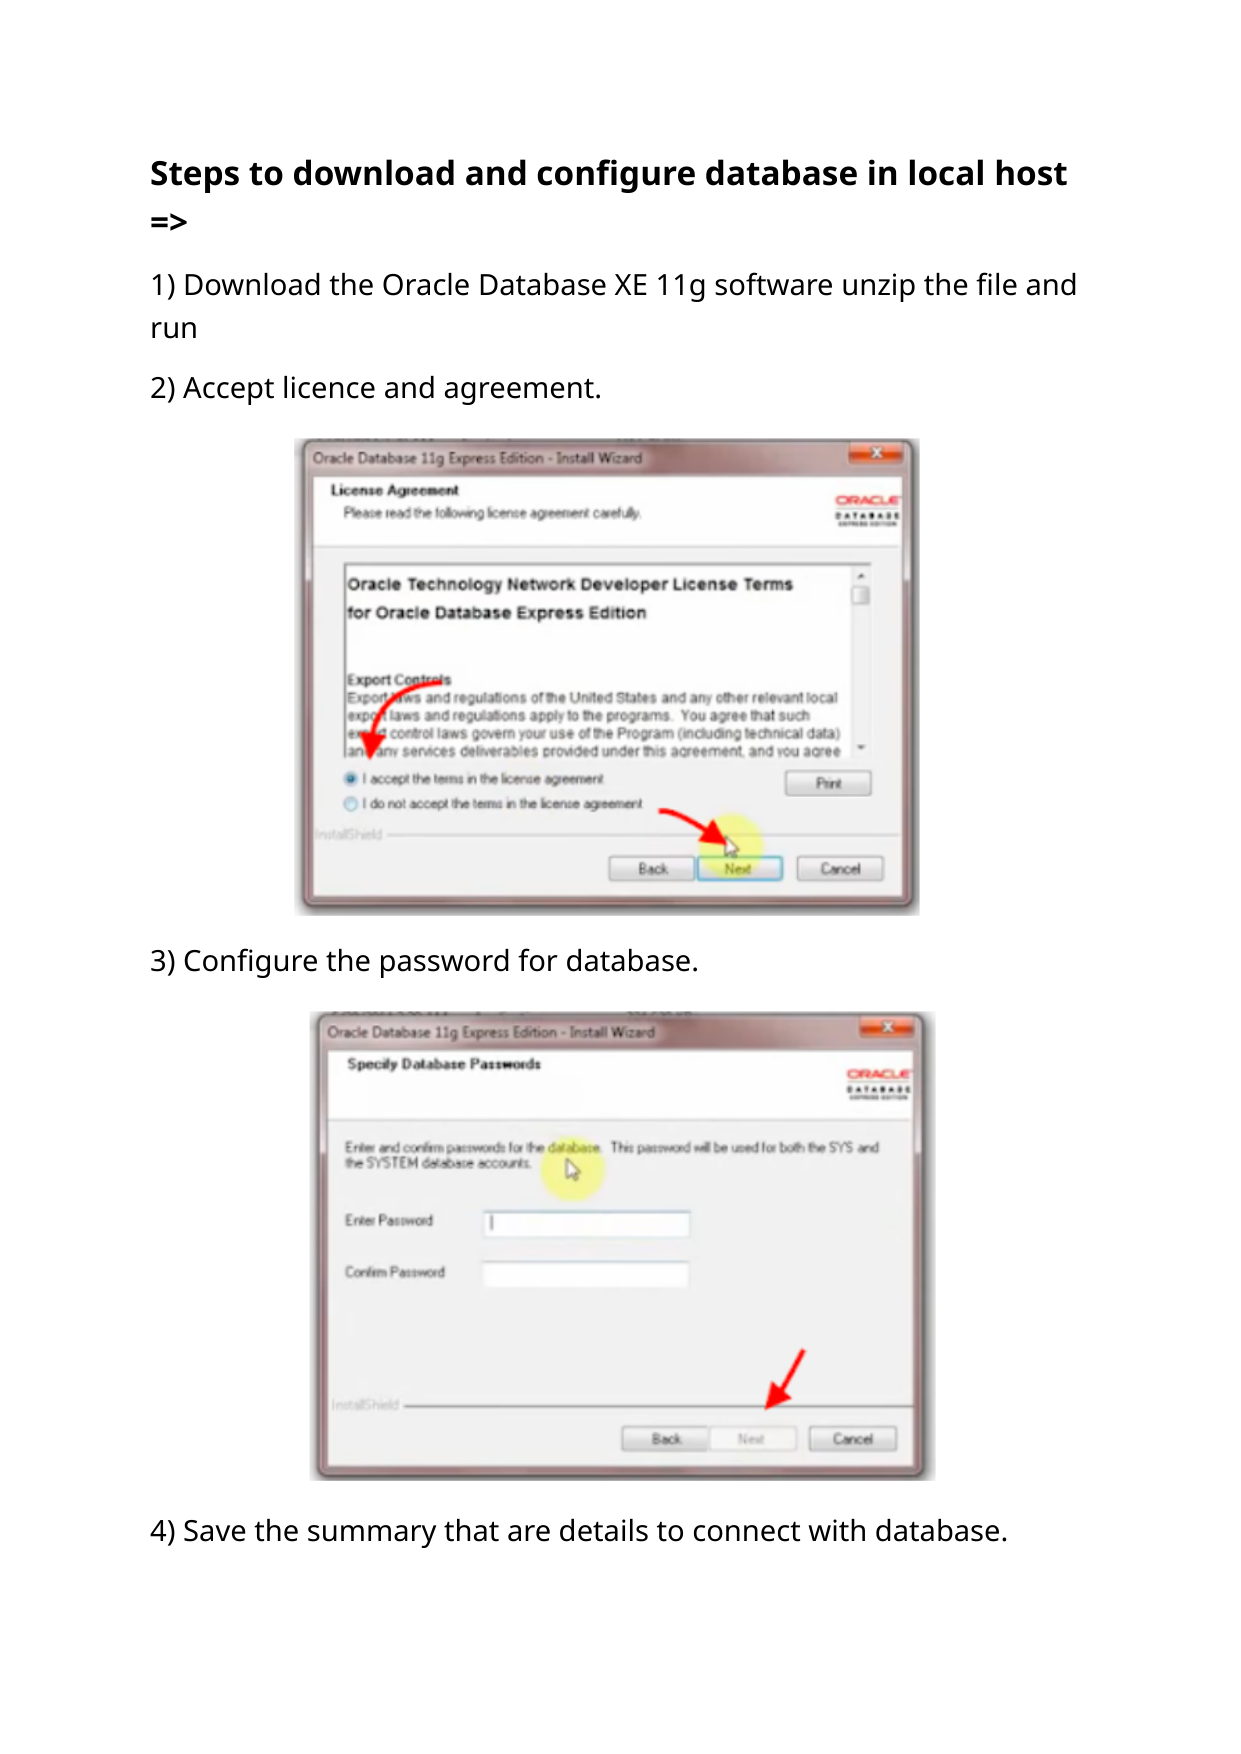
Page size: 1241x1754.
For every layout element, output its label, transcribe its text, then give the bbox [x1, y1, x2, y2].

text 3) Configure the password for database. [150, 940, 1090, 980]
text 4) Save the summary that are details to connect with database. [150, 1511, 1090, 1550]
picture [278, 426, 936, 921]
text 2) Accept licence and agreement. [150, 367, 1090, 407]
text Steps to download and configure database in local host => [150, 150, 1090, 244]
text 1) Download the Oracle Database XE 11g software unzip the file and run [150, 264, 1090, 347]
picture [286, 999, 957, 1491]
